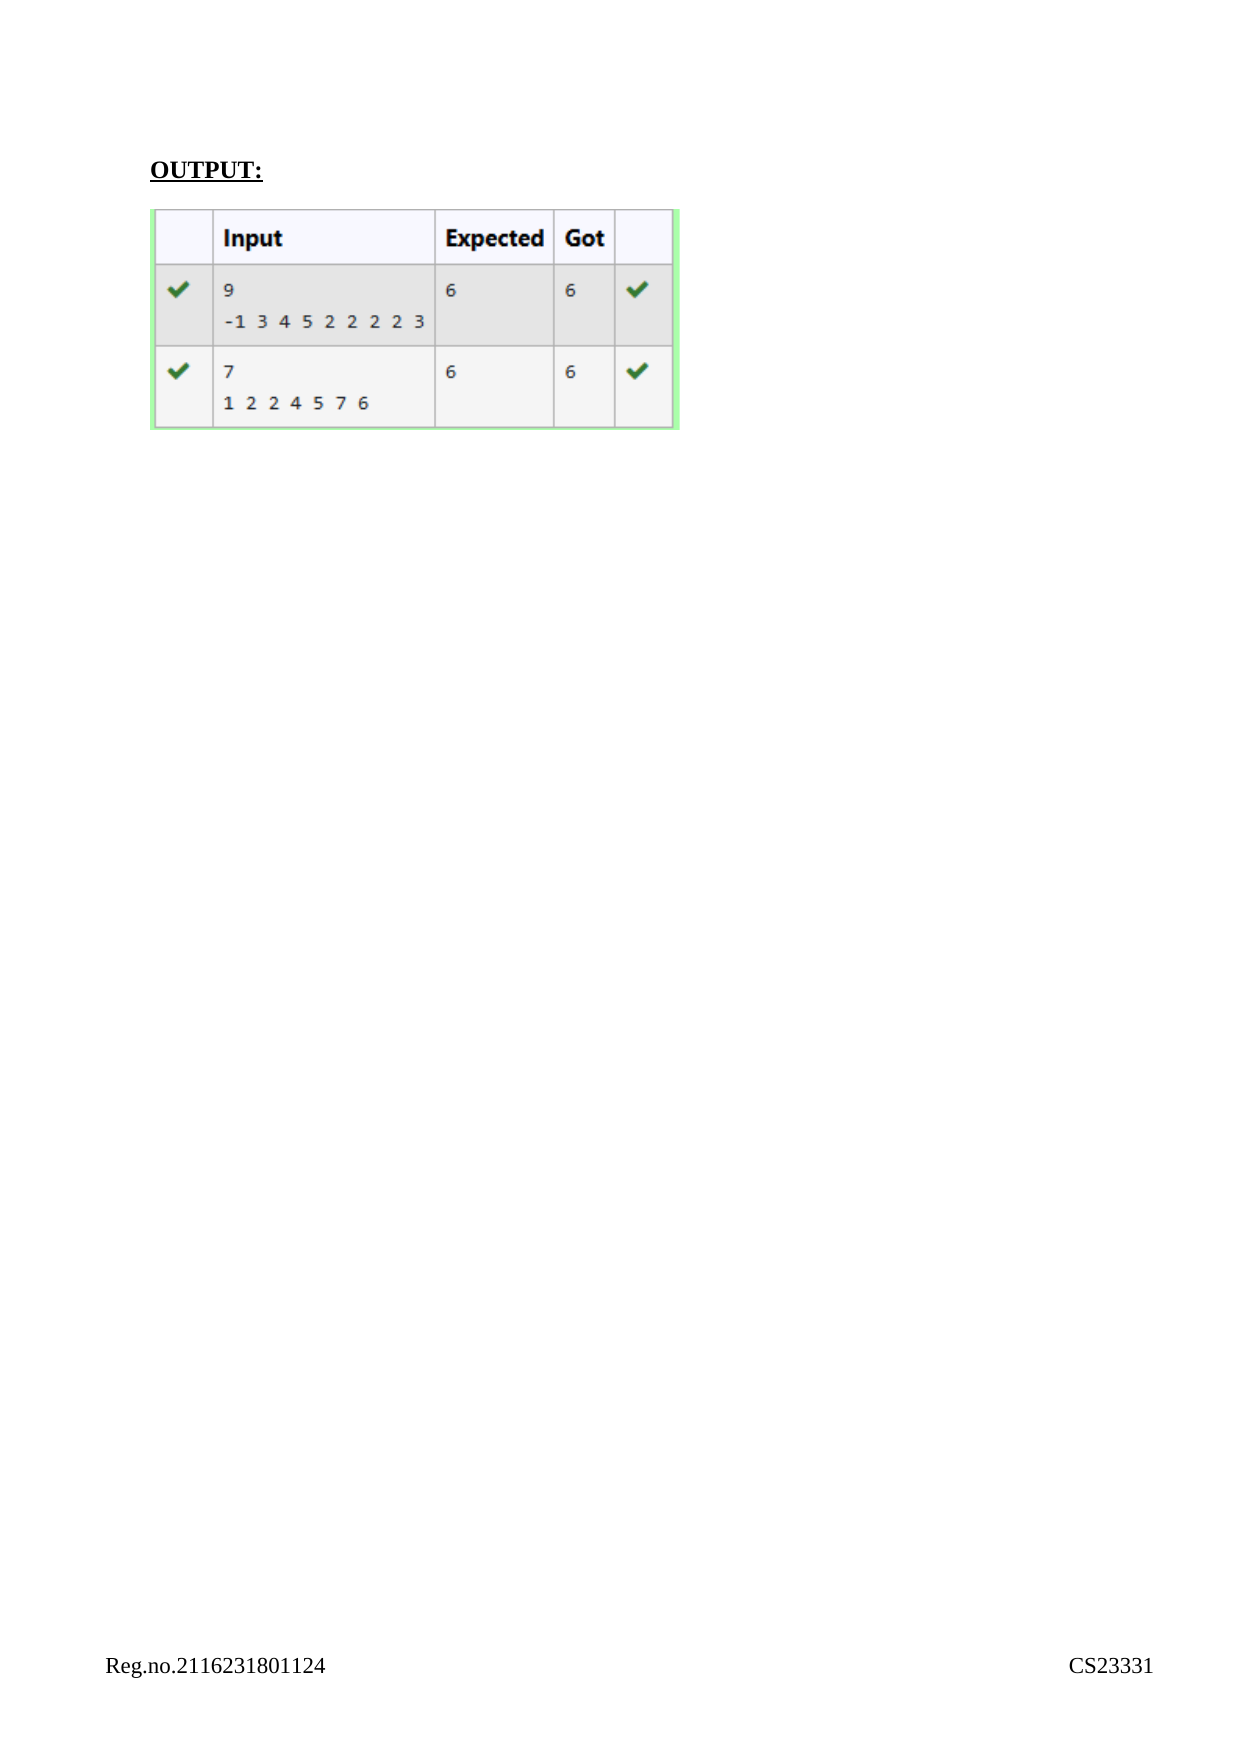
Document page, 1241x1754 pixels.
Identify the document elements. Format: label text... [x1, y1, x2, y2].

picture [150, 209, 680, 430]
text OUTPUT: [150, 155, 1155, 184]
